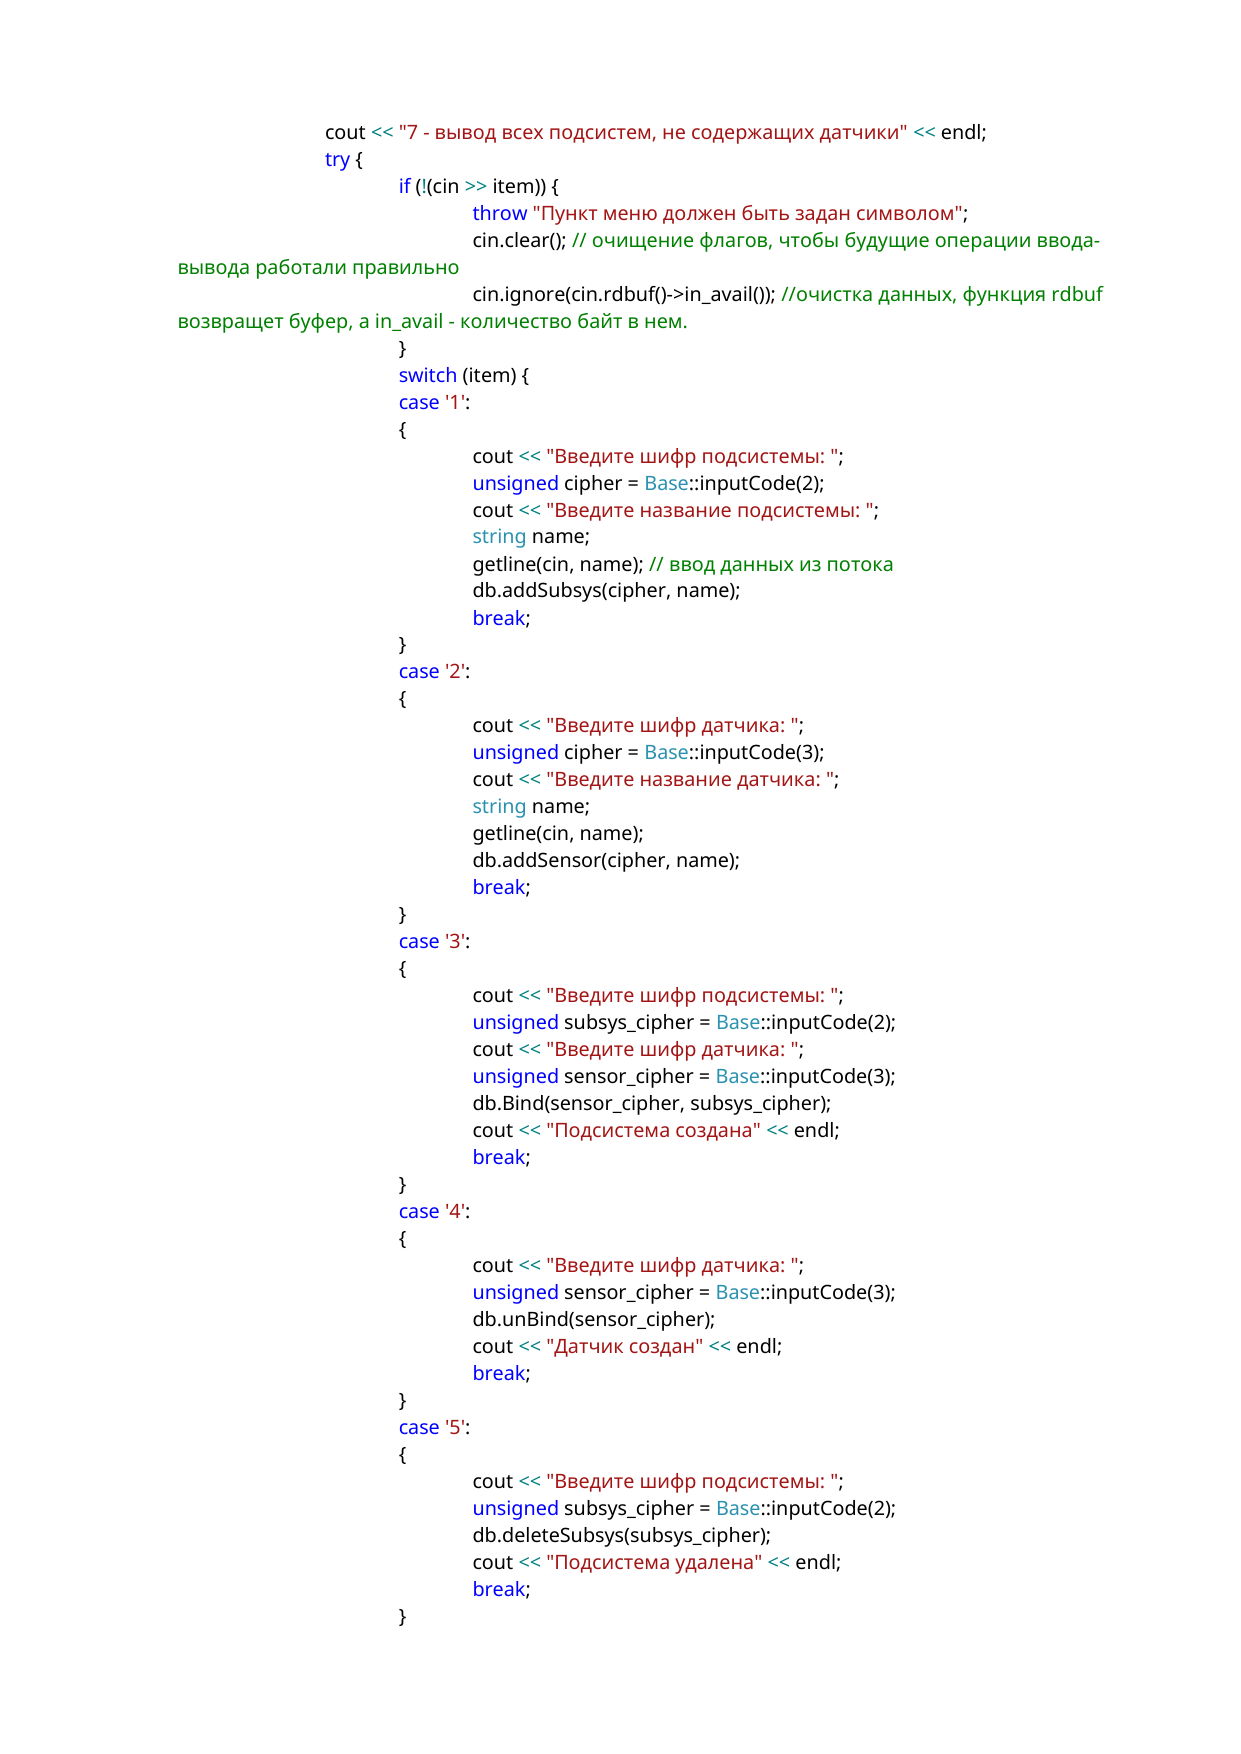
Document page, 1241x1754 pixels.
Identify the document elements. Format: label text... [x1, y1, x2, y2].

text } [177, 631, 1152, 658]
text { [177, 685, 1152, 712]
text cin.ignore(cin.rdbuf()->in_avail()); //очистка данных, функция rdbuf возвращет буфер, а in_avail - количество байт в нем. [177, 280, 1152, 334]
text db.Bind(sensor_cipher, subsys_cipher); [177, 1089, 1152, 1116]
text cout << "7 - вывод всех подсистем, не содержащих датчики" << endl; [177, 118, 1152, 145]
text try { [177, 145, 1152, 172]
text unsigned sensor_cipher = Base::inputCode(3); [177, 1062, 1152, 1089]
text unsigned cipher = Base::inputCode(3); [177, 739, 1152, 766]
text db.addSubsys(cipher, name); [177, 577, 1152, 604]
text string name; [177, 523, 1152, 550]
text break; [177, 1575, 1152, 1602]
text db.unBind(sensor_cipher); [177, 1305, 1152, 1332]
text cout << "Введите шифр подсистемы: "; [177, 981, 1152, 1008]
text } [177, 1602, 1152, 1629]
text } [177, 901, 1152, 927]
text cout << "Введите название датчика: "; [177, 766, 1152, 793]
text } [177, 1386, 1152, 1413]
text cout << "Введите шифр подсистемы: "; [177, 442, 1152, 469]
text throw "Пункт меню должен быть задан символом"; [177, 199, 1152, 226]
text cout << "Датчик создан" << endl; [177, 1332, 1152, 1359]
text db.addSensor(cipher, name); [177, 847, 1152, 873]
text cout << "Введите шифр датчика: "; [177, 712, 1152, 739]
text case '5': [177, 1413, 1152, 1440]
text { [177, 1224, 1152, 1251]
text if (!(cin >> item)) { [177, 172, 1152, 199]
text { [177, 415, 1152, 442]
text unsigned subsys_cipher = Base::inputCode(2); [177, 1008, 1152, 1035]
text switch (item) { [177, 361, 1152, 388]
text break; [177, 1359, 1152, 1386]
text cout << "Подсистема создана" << endl; [177, 1116, 1152, 1143]
text case '1': [177, 388, 1152, 415]
text unsigned cipher = Base::inputCode(2); [177, 469, 1152, 496]
text break; [177, 873, 1152, 901]
text { [177, 954, 1152, 981]
text break; [177, 604, 1152, 631]
text cout << "Введите шифр датчика: "; [177, 1251, 1152, 1278]
text cout << "Введите название подсистемы: "; [177, 496, 1152, 523]
text { [177, 1440, 1152, 1467]
text case '3': [177, 927, 1152, 954]
text break; [177, 1143, 1152, 1170]
text getline(cin, name); [177, 819, 1152, 847]
text } [177, 1170, 1152, 1197]
text cin.clear(); // очищение флагов, чтобы будущие операции ввода-вывода работали правильно [177, 226, 1152, 280]
text unsigned sensor_cipher = Base::inputCode(3); [177, 1278, 1152, 1305]
text case '2': [177, 658, 1152, 685]
text cout << "Введите шифр датчика: "; [177, 1035, 1152, 1062]
text } [177, 334, 1152, 361]
text getline(cin, name); // ввод данных из потока [177, 550, 1152, 577]
text db.deleteSubsys(subsys_cipher); [177, 1521, 1152, 1548]
text case '4': [177, 1197, 1152, 1224]
text string name; [177, 793, 1152, 819]
text cout << "Подсистема удалена" << endl; [177, 1548, 1152, 1575]
text unsigned subsys_cipher = Base::inputCode(2); [177, 1494, 1152, 1521]
text cout << "Введите шифр подсистемы: "; [177, 1467, 1152, 1494]
